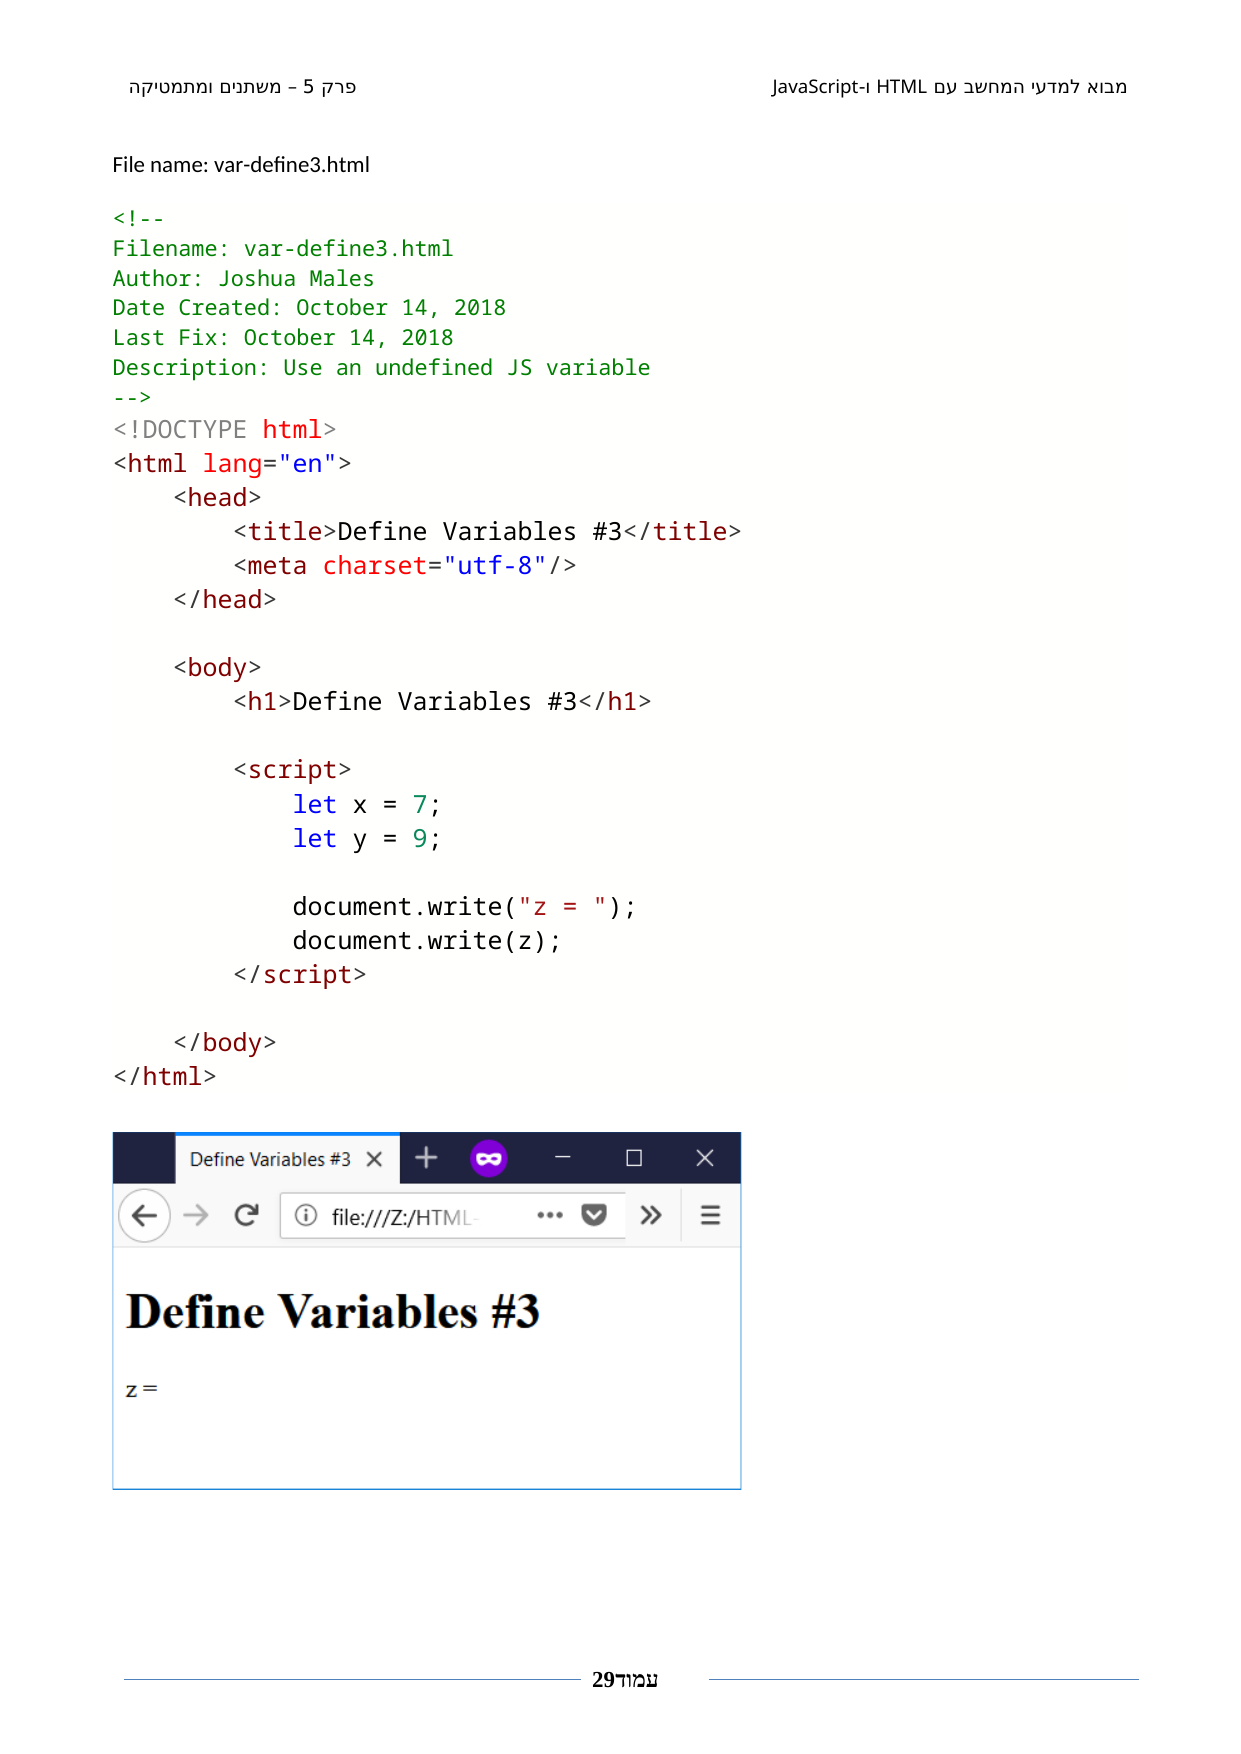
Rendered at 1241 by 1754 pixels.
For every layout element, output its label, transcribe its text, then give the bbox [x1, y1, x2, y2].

text let x = 7; [112, 786, 1128, 820]
text <script> [112, 752, 1128, 786]
text Last Fix: October 14, 2018 [112, 322, 1128, 352]
text let y = 9; [112, 820, 1128, 854]
text Author: Joshua Males [112, 263, 1128, 292]
text </script> [112, 957, 1128, 991]
text Description: Use an undefined JS variable [112, 352, 1128, 382]
text </body> [112, 1025, 1128, 1059]
text <body> [112, 650, 1128, 684]
text </head> [112, 582, 1128, 616]
text <!-- [112, 203, 1128, 233]
text document.write("z = "); [112, 888, 1128, 922]
text <html lang="en"> [112, 446, 1128, 480]
text File name: var-define3.html [112, 150, 1128, 178]
text <title>Define Variables #3</title> [112, 514, 1128, 548]
text <head> [112, 480, 1128, 514]
text Date Created: October 14, 2018 [112, 292, 1128, 322]
text document.write(z); [112, 922, 1128, 957]
text --> [112, 382, 1128, 412]
text <h1>Define Variables #3</h1> [112, 684, 1128, 718]
text </html> [112, 1059, 1128, 1093]
picture [112, 1132, 742, 1490]
text <!DOCTYPE html> [112, 412, 1128, 446]
text <meta charset="utf-8"/> [112, 548, 1128, 582]
text Filename: var-define3.html [112, 233, 1128, 263]
